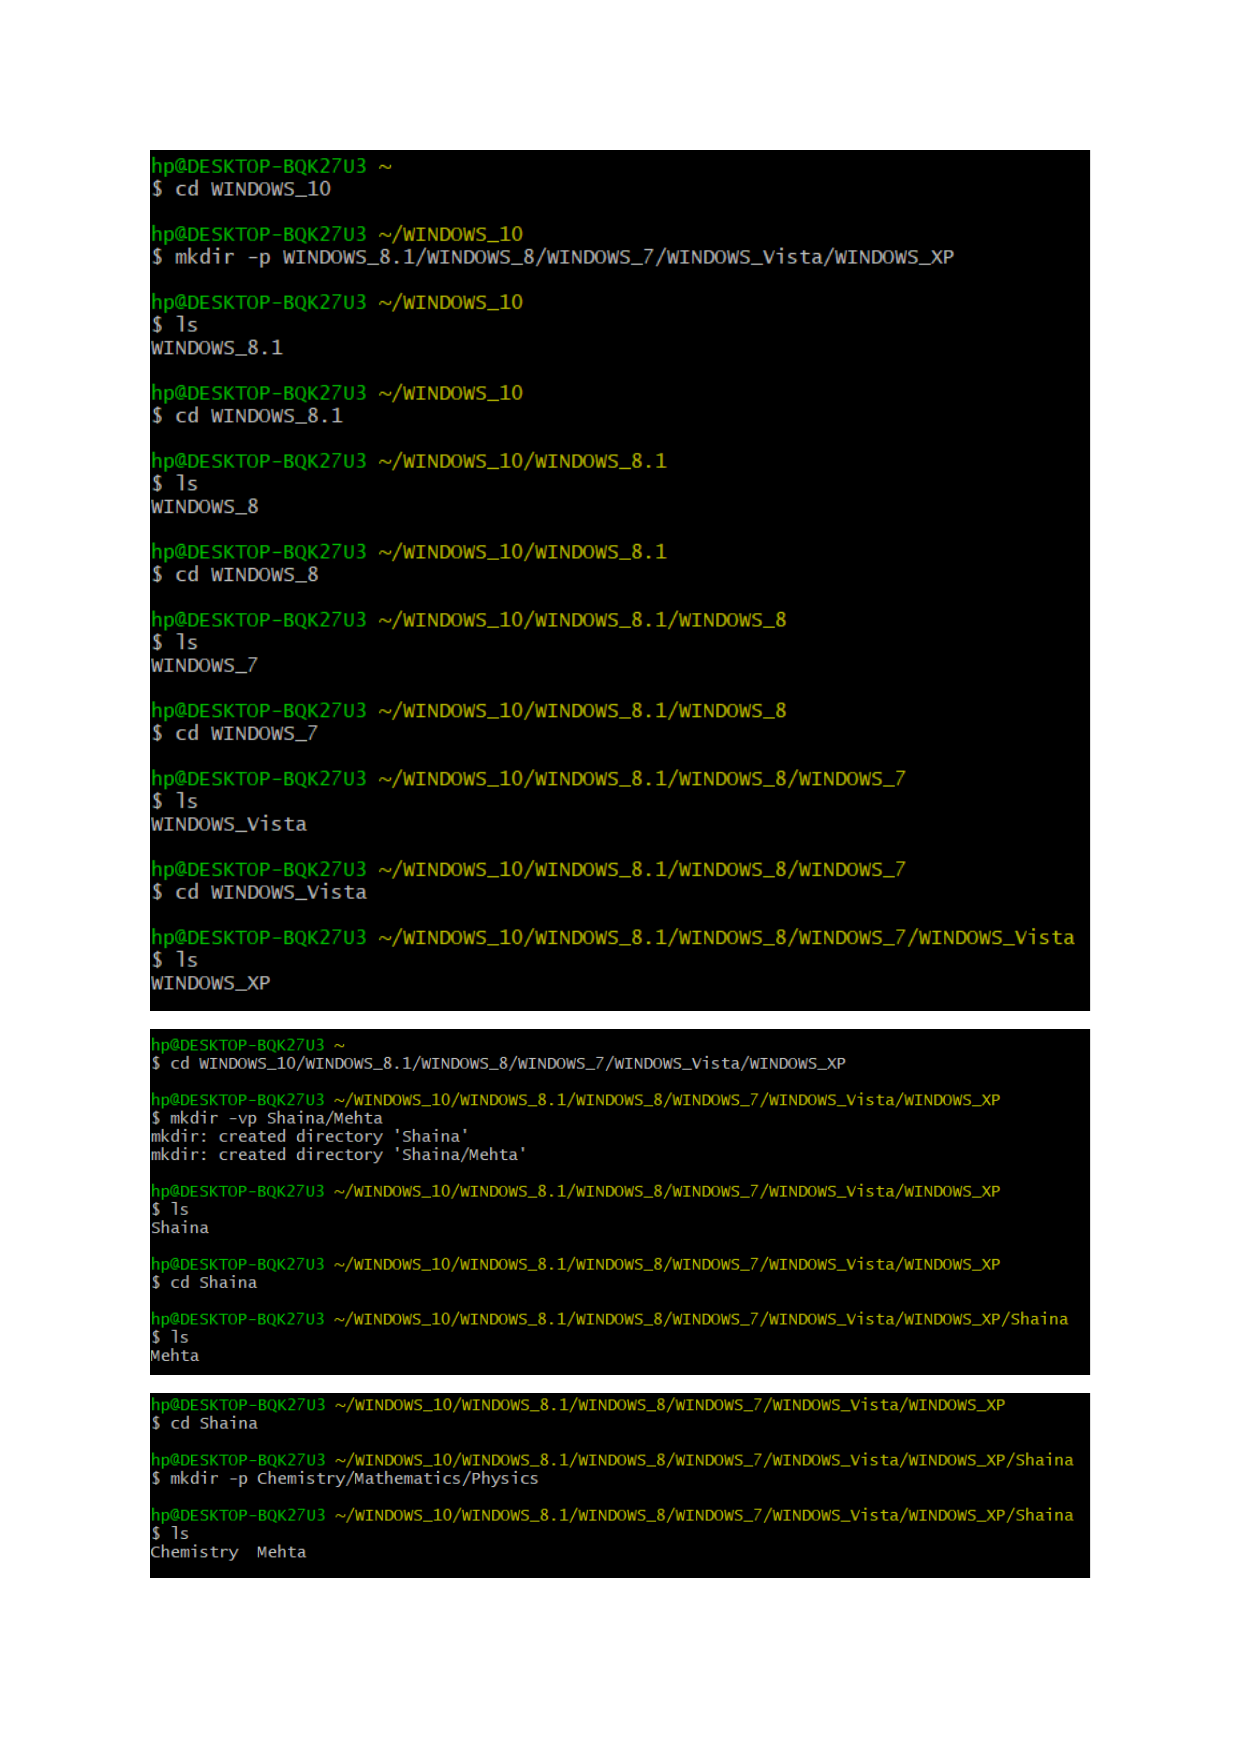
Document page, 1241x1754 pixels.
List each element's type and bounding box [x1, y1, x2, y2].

picture [150, 150, 1091, 1011]
picture [150, 1393, 1091, 1578]
picture [150, 1029, 1091, 1375]
